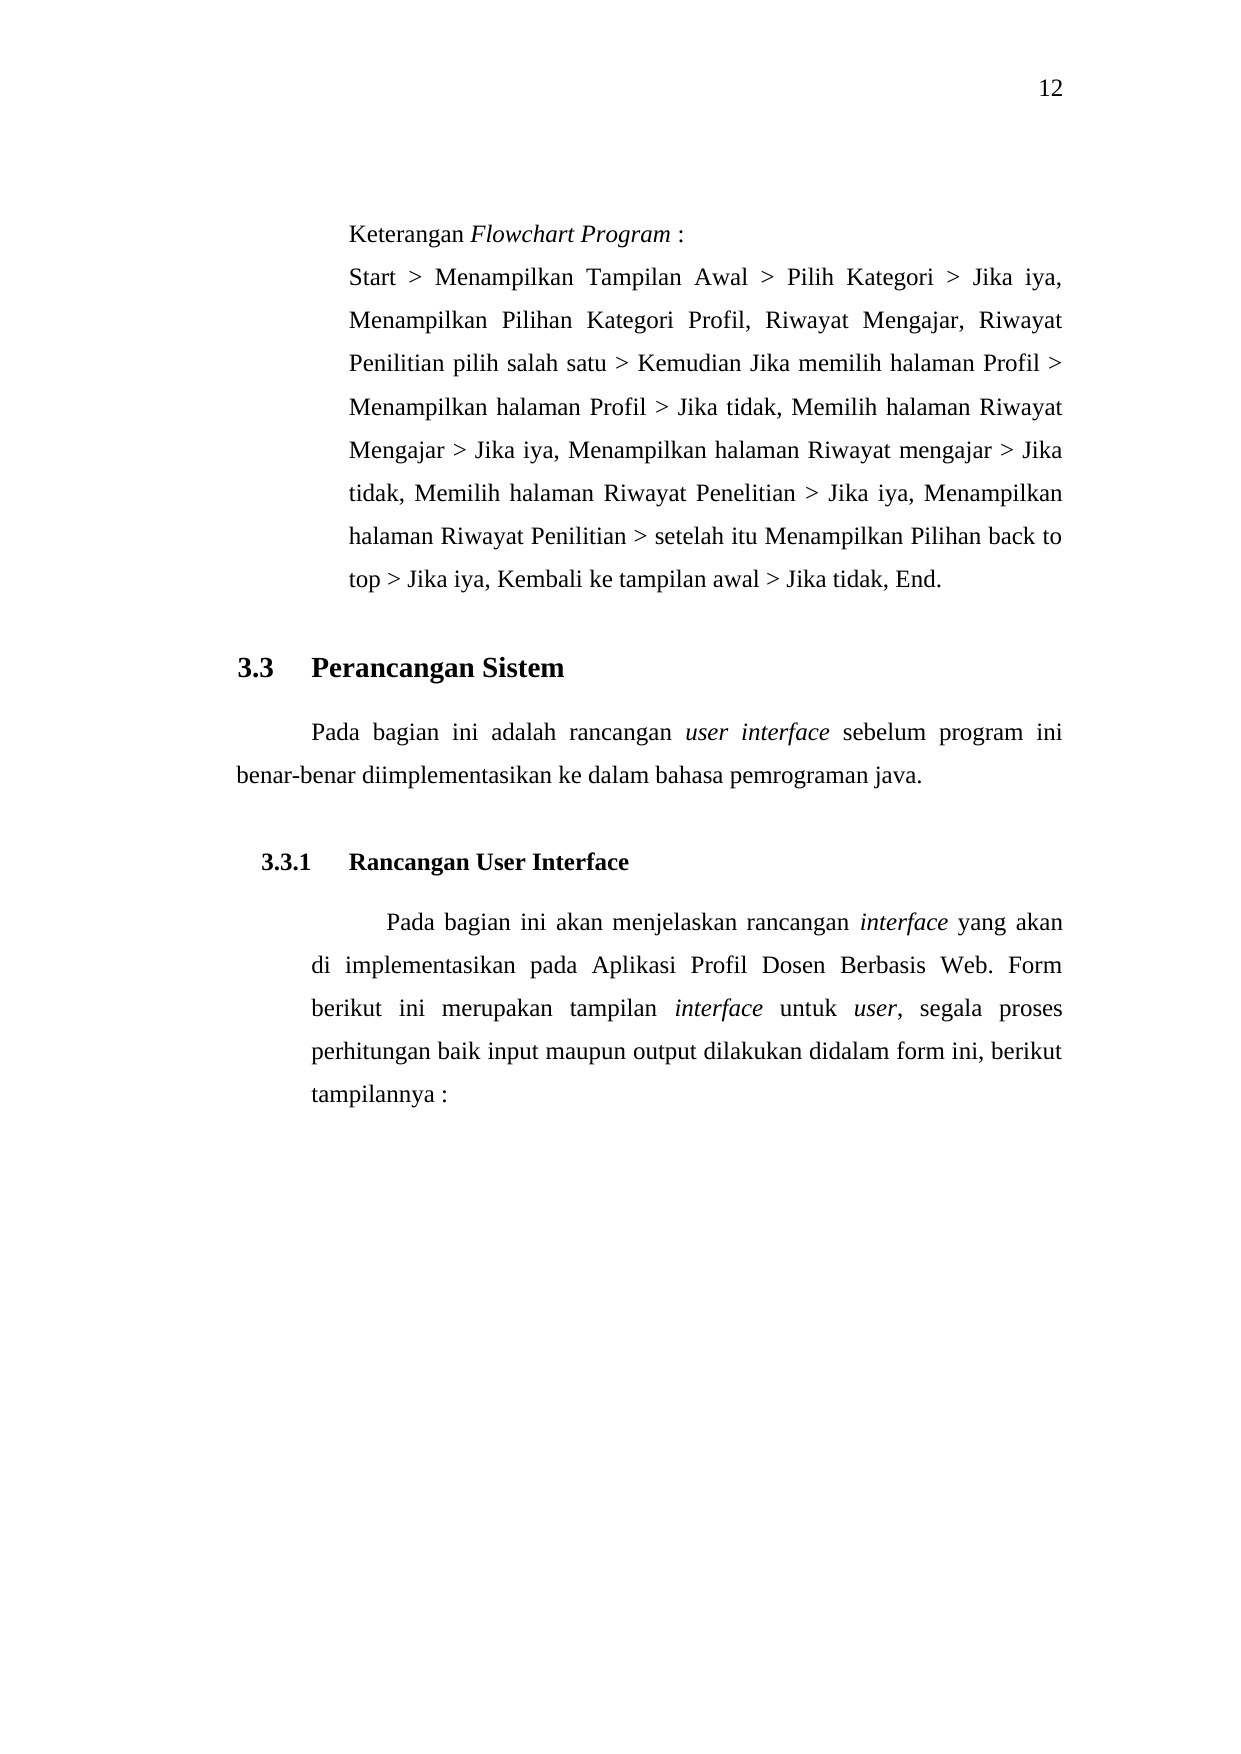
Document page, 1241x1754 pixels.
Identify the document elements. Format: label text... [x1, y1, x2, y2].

list Perancangan Sistem [274, 650, 1063, 684]
list Rancangan User Interface [311, 847, 1063, 876]
list Keterangan Flowchart Program : [349, 219, 1063, 248]
list Start > Menampilkan Tampilan Awal > Pilih Kategori > Jika iya, Menampilkan Pilihan Kategori Profil, Riwayat Mengajar, Riwayat Penilitian pilih salah satu > Kemudian Jika memilih halaman Profil > Menampilkan halaman Profil > Jika tidak, Memilih halaman Riwayat Mengajar > Jika iya, Menampilkan halaman Riwayat mengajar > Jika tidak, Memilih halaman Riwayat Penelitian > Jika iya, Menampilkan halaman Riwayat Penilitian > setelah itu Menampilkan Pilihan back to top > Jika iya, Kembali ke tampilan awal > Jika tidak, End. [349, 262, 1063, 593]
text Pada bagian ini akan menjelaskan rancangan interface yang akan di implementasikan pada Aplikasi Profil Dosen Berbasis Web. Form berikut ini merupakan tampilan interface untuk user, segala proses perhitungan baik input maupun output dilakukan didalam form ini, berikut tampilannya : [311, 907, 1063, 1108]
text Pada bagian ini adalah rancangan user interface sebelum program ini benar-benar diimplementasikan ke dalam bahasa pemrograman java. [236, 717, 1063, 789]
